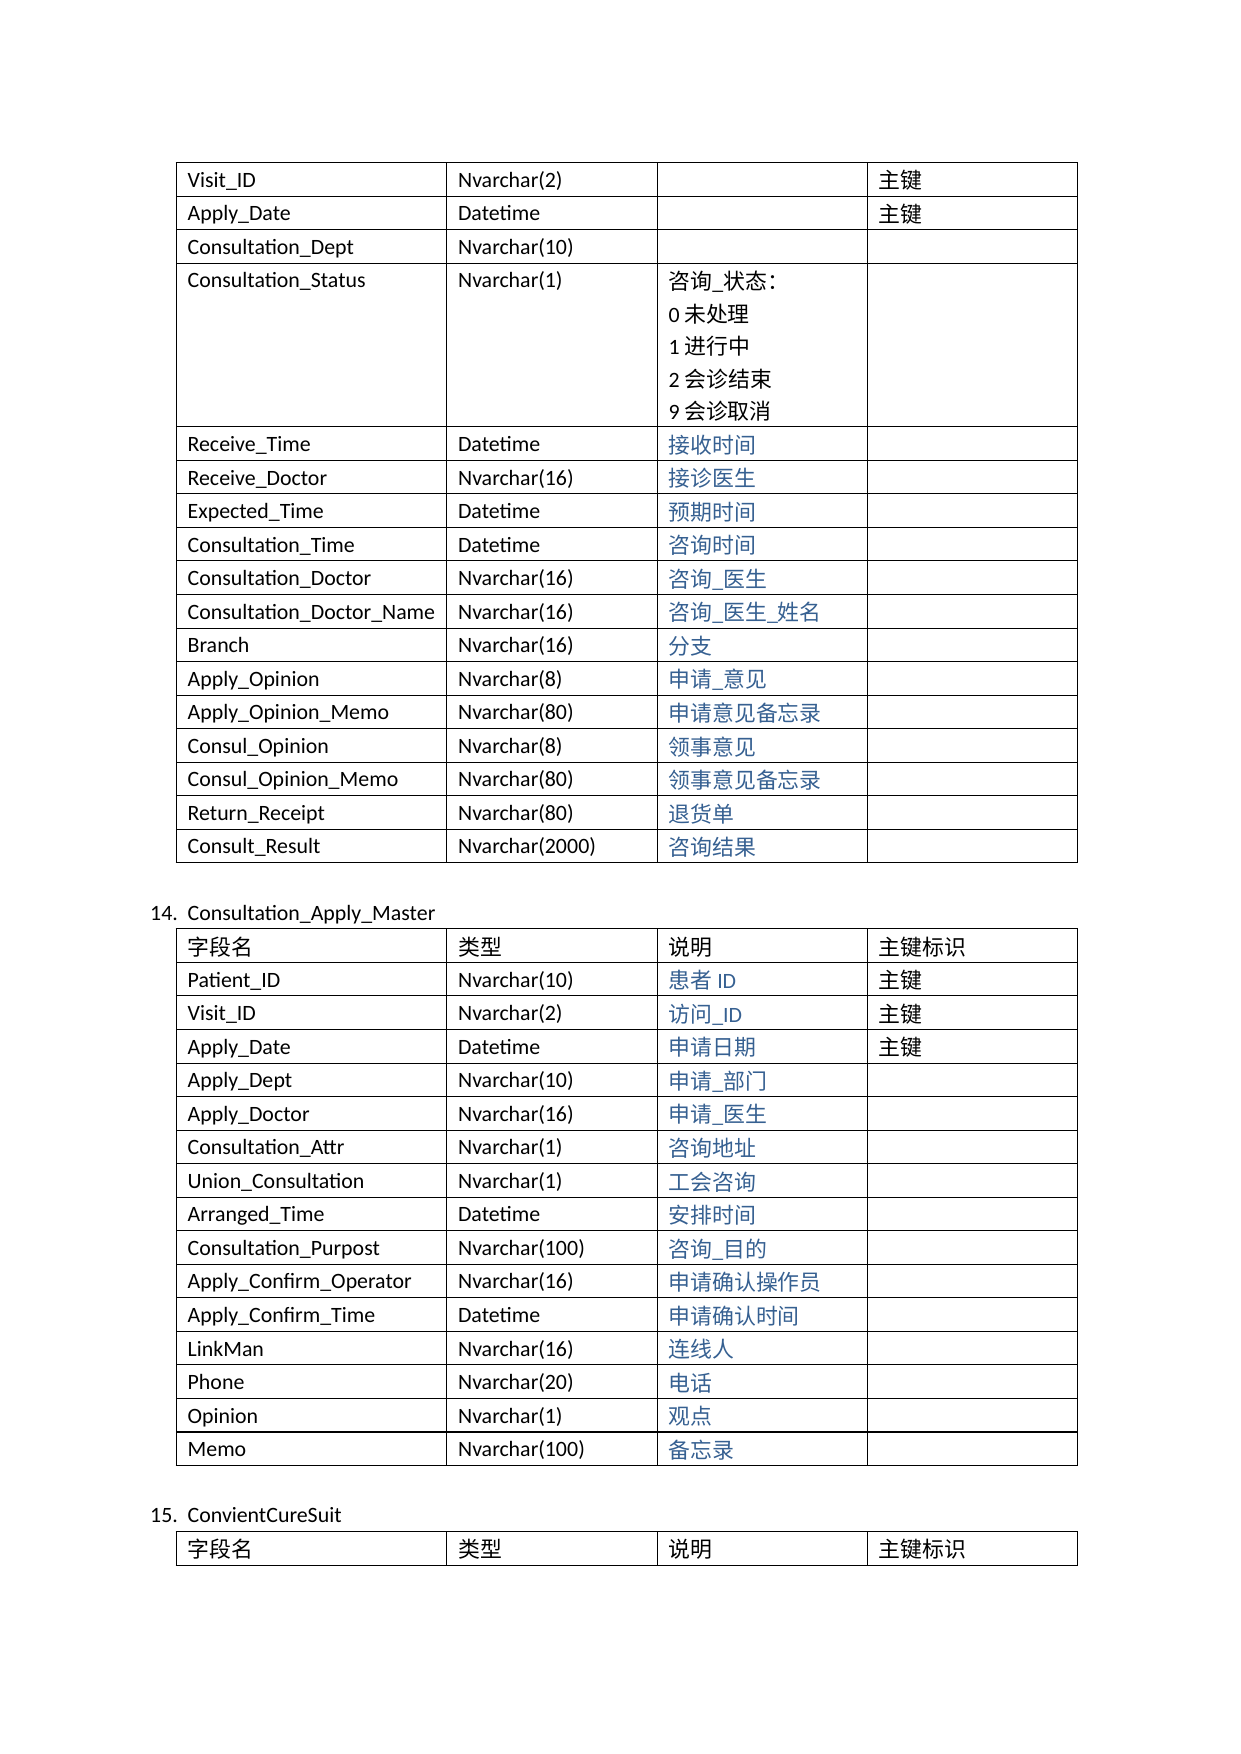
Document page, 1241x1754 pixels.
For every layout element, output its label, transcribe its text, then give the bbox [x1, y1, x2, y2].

table_cell [868, 494, 1077, 527]
table_header 主键标识 [868, 929, 1077, 962]
table_cell Visit_ID [177, 163, 446, 196]
table_cell [868, 1399, 1077, 1431]
table_cell 申请确认操作员 [658, 1265, 867, 1297]
table_cell Apply_Dept [177, 1064, 446, 1096]
table_cell [658, 230, 867, 263]
table_cell Nvarchar(16) [447, 561, 657, 594]
table_cell Apply_Opinion [177, 662, 446, 694]
table_cell Branch [177, 629, 446, 661]
table_cell Nvarchar(16) [447, 1097, 657, 1129]
table_cell [868, 427, 1077, 460]
table_cell 咨询_目的 [658, 1231, 867, 1264]
table_cell Memo [177, 1433, 446, 1465]
table_cell Apply_Date [177, 197, 446, 229]
table_cell Nvarchar(20) [447, 1365, 657, 1398]
table_cell Nvarchar(1) [447, 264, 657, 426]
table_cell [868, 1164, 1077, 1197]
table_cell 备忘录 [658, 1433, 867, 1465]
table_cell 咨询_医生_姓名 [658, 595, 867, 627]
table_header 类型 [447, 1532, 657, 1564]
table_cell Datetime [447, 1030, 657, 1062]
table_cell 主键 [868, 963, 1077, 995]
table_cell Nvarchar(80) [447, 763, 657, 795]
table_cell [658, 163, 867, 196]
table_cell [868, 1064, 1077, 1096]
table_header 字段名 [177, 929, 446, 962]
table_cell Nvarchar(2000) [447, 830, 657, 862]
table_cell 申请日期 [658, 1030, 867, 1062]
table_cell Nvarchar(10) [447, 963, 657, 995]
table_cell Consultation_Status [177, 264, 446, 426]
table_cell Nvarchar(2) [447, 996, 657, 1029]
table_cell [868, 696, 1077, 728]
table_cell [868, 629, 1077, 661]
table_cell Nvarchar(80) [447, 696, 657, 728]
table_cell Apply_Confirm_Operator [177, 1265, 446, 1297]
table_cell [868, 561, 1077, 594]
table_cell [868, 1433, 1077, 1465]
table_header 主键标识 [868, 1532, 1077, 1564]
table_cell 申请_意见 [658, 662, 867, 694]
table_cell [868, 264, 1077, 426]
table_cell Consultation_Dept [177, 230, 446, 263]
table_cell Consultation_Attr [177, 1131, 446, 1163]
table_cell 电话 [658, 1365, 867, 1398]
table_cell 申请_医生 [658, 1097, 867, 1129]
table_cell [868, 1231, 1077, 1264]
table_cell Phone [177, 1365, 446, 1398]
table_cell 主键 [868, 163, 1077, 196]
table_cell Receive_Time [177, 427, 446, 460]
table_cell [868, 1131, 1077, 1163]
table_cell [868, 1332, 1077, 1364]
table_cell [868, 662, 1077, 694]
table_cell Union_Consultation [177, 1164, 446, 1197]
table_cell Nvarchar(16) [447, 629, 657, 661]
table_cell 连线人 [658, 1332, 867, 1364]
table_cell 观点 [658, 1399, 867, 1431]
table_cell 申请确认时间 [658, 1298, 867, 1331]
table_cell Apply_Date [177, 1030, 446, 1062]
table_cell Nvarchar(1) [447, 1164, 657, 1197]
table_cell Consultation_Time [177, 528, 446, 560]
table_cell Consultation_Doctor [177, 561, 446, 594]
table_cell Datetime [447, 528, 657, 560]
table_cell Receive_Doctor [177, 461, 446, 493]
table_cell 咨询_医生 [658, 561, 867, 594]
table_cell Datetime [447, 427, 657, 460]
table_cell Nvarchar(2) [447, 163, 657, 196]
table_cell Datetime [447, 197, 657, 229]
table_cell Consultation_Doctor_Name [177, 595, 446, 627]
table_cell Apply_Opinion_Memo [177, 696, 446, 728]
table_cell Nvarchar(16) [447, 595, 657, 627]
table_cell Patient_ID [177, 963, 446, 995]
table_cell Nvarchar(100) [447, 1231, 657, 1264]
table_cell [868, 595, 1077, 627]
table_cell Datetime [447, 1298, 657, 1331]
table_cell [868, 1365, 1077, 1398]
table_cell [868, 830, 1077, 862]
table_cell Nvarchar(10) [447, 230, 657, 263]
table_cell Return_Receipt [177, 796, 446, 829]
table_cell Nvarchar(10) [447, 1064, 657, 1096]
table_cell [658, 197, 867, 229]
table_cell 访问_ID [658, 996, 867, 1029]
list Consultation_Apply_Master [150, 896, 1090, 928]
table_cell [868, 763, 1077, 795]
table_cell Nvarchar(16) [447, 1265, 657, 1297]
table_header 字段名 [177, 1532, 446, 1564]
table_cell 咨询时间 [658, 528, 867, 560]
table_cell Consul_Opinion_Memo [177, 763, 446, 795]
table_cell Consultation_Purpost [177, 1231, 446, 1264]
table_cell 分支 [658, 629, 867, 661]
table_cell LinkMan [177, 1332, 446, 1364]
table_cell 申请_部门 [658, 1064, 867, 1096]
table_cell Nvarchar(1) [447, 1131, 657, 1163]
table_cell [868, 1097, 1077, 1129]
table_cell 领事意见备忘录 [658, 763, 867, 795]
table_cell 主键 [868, 1030, 1077, 1062]
table_cell Nvarchar(8) [447, 729, 657, 762]
table_cell [868, 796, 1077, 829]
table_cell Apply_Doctor [177, 1097, 446, 1129]
table_cell 主键 [868, 996, 1077, 1029]
table_cell 咨询_状态： 0未处理 1 进行中 2 会诊结束 9会诊取消 [658, 264, 867, 426]
list ConvientCureSuit [150, 1498, 1090, 1531]
table_cell [868, 528, 1077, 560]
table_cell Nvarchar(8) [447, 662, 657, 694]
table_header 说明 [658, 1532, 867, 1564]
table_cell Nvarchar(16) [447, 461, 657, 493]
table_cell Consul_Opinion [177, 729, 446, 762]
table_cell 咨询结果 [658, 830, 867, 862]
table_cell [868, 1198, 1077, 1230]
table_cell 申请意见备忘录 [658, 696, 867, 728]
table_cell Visit_ID [177, 996, 446, 1029]
table_header 类型 [447, 929, 657, 962]
table_cell Nvarchar(80) [447, 796, 657, 829]
table_header 说明 [658, 929, 867, 962]
table_cell [868, 1298, 1077, 1331]
table_cell 咨询地址 [658, 1131, 867, 1163]
table_cell 接诊医生 [658, 461, 867, 493]
table_cell 主键 [868, 197, 1077, 229]
table_cell [868, 230, 1077, 263]
table_cell Opinion [177, 1399, 446, 1431]
table_cell 领事意见 [658, 729, 867, 762]
table_cell Arranged_Time [177, 1198, 446, 1230]
table_cell 工会咨询 [658, 1164, 867, 1197]
table_cell 接收时间 [658, 427, 867, 460]
table_cell Nvarchar(16) [447, 1332, 657, 1364]
table_cell [868, 461, 1077, 493]
table_cell 患者 ID [658, 963, 867, 995]
table_cell Nvarchar(1) [447, 1399, 657, 1431]
table_cell Datetime [447, 494, 657, 527]
table_cell Datetime [447, 1198, 657, 1230]
table_cell 预期时间 [658, 494, 867, 527]
table_cell Consult_Result [177, 830, 446, 862]
table_cell [868, 729, 1077, 762]
table_cell [868, 1265, 1077, 1297]
table_cell Apply_Confirm_Time [177, 1298, 446, 1331]
table_cell Expected_Time [177, 494, 446, 527]
table_cell Nvarchar(100) [447, 1433, 657, 1465]
table_cell 安排时间 [658, 1198, 867, 1230]
table_cell 退货单 [658, 796, 867, 829]
